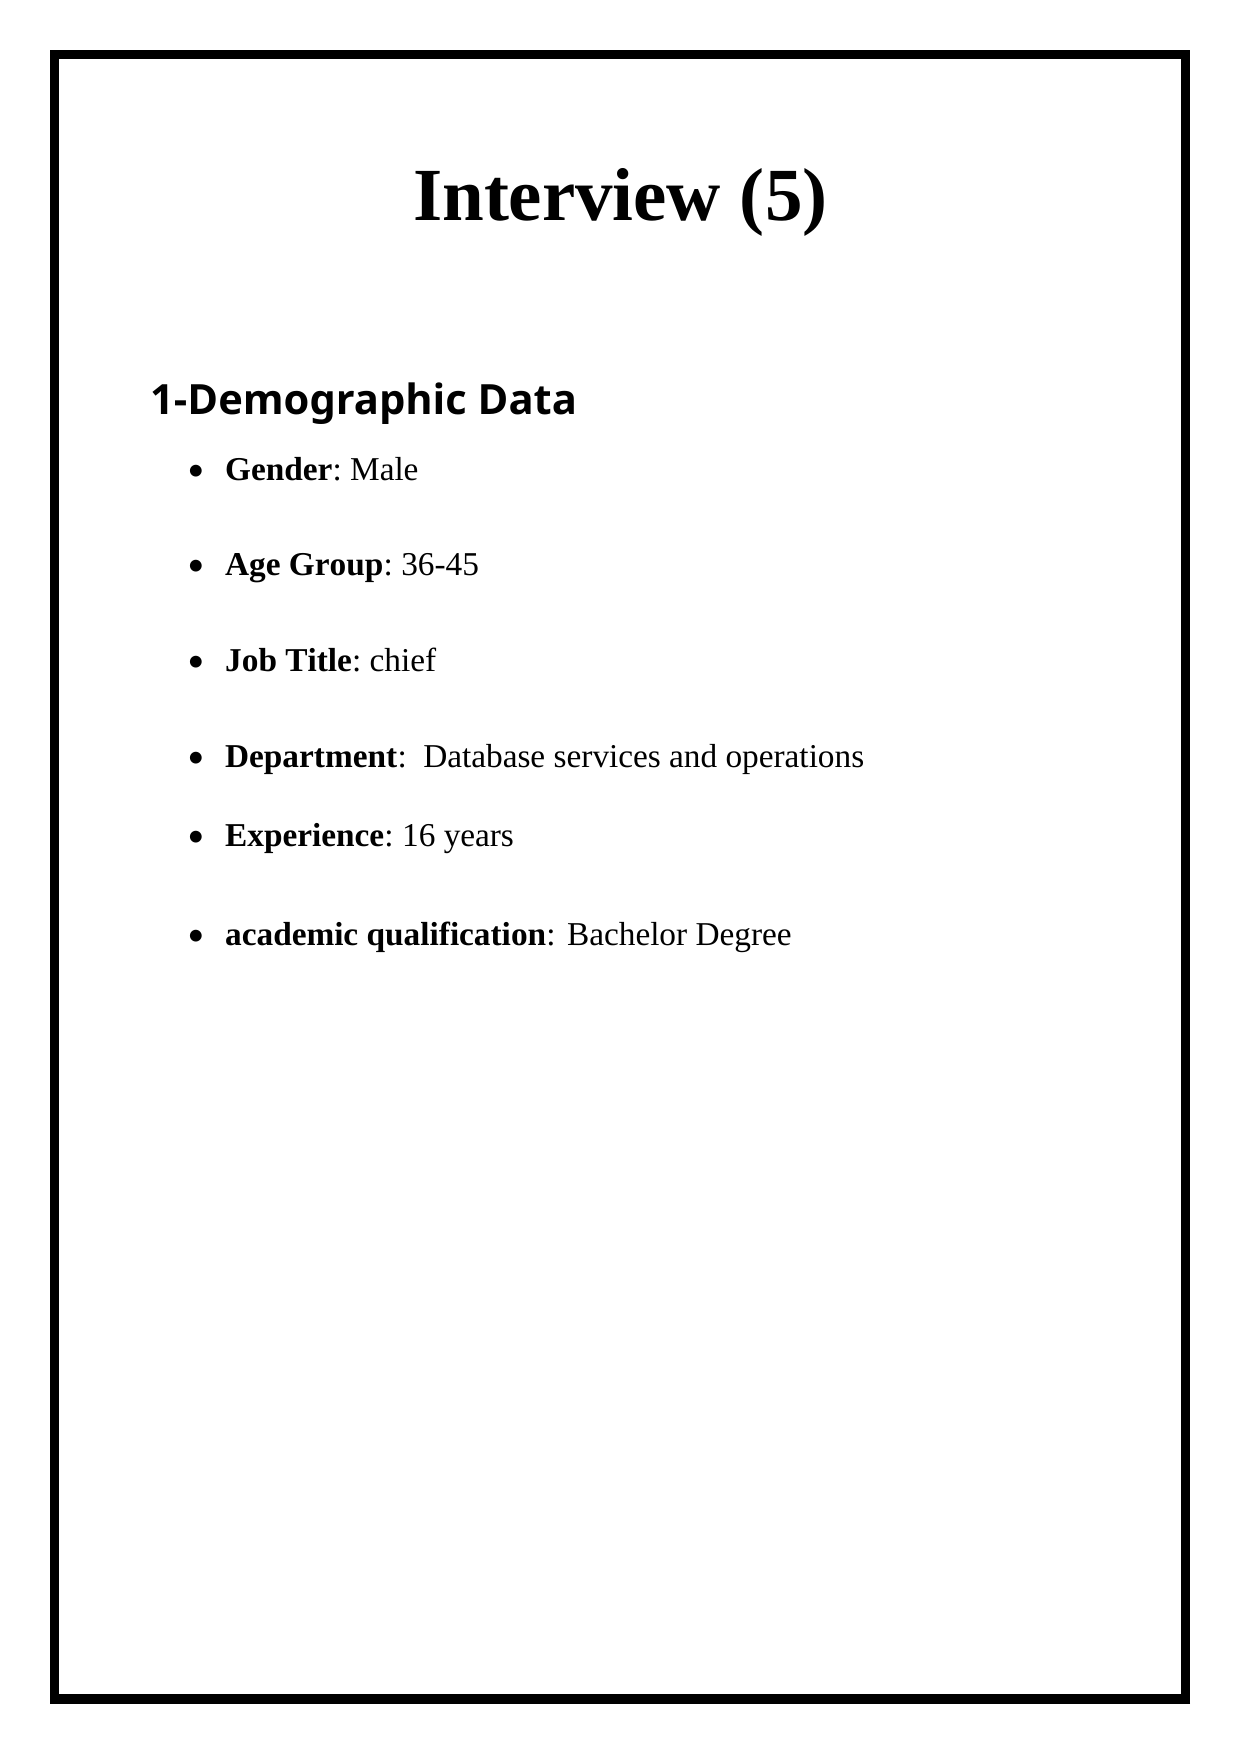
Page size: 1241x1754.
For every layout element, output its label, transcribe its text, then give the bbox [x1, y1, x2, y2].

list Age Group: 36-45 [187, 543, 1090, 584]
list Gender: Male [187, 447, 1090, 488]
list Department: Database services and operations [187, 735, 1090, 775]
text Interview (5) [150, 150, 1090, 236]
list Experience: 16 years [187, 814, 1090, 854]
list Job Title: chief [187, 639, 1090, 680]
list academic qualification: Bachelor Degree [187, 912, 1090, 953]
text 1-Demographic Data [150, 369, 1090, 426]
